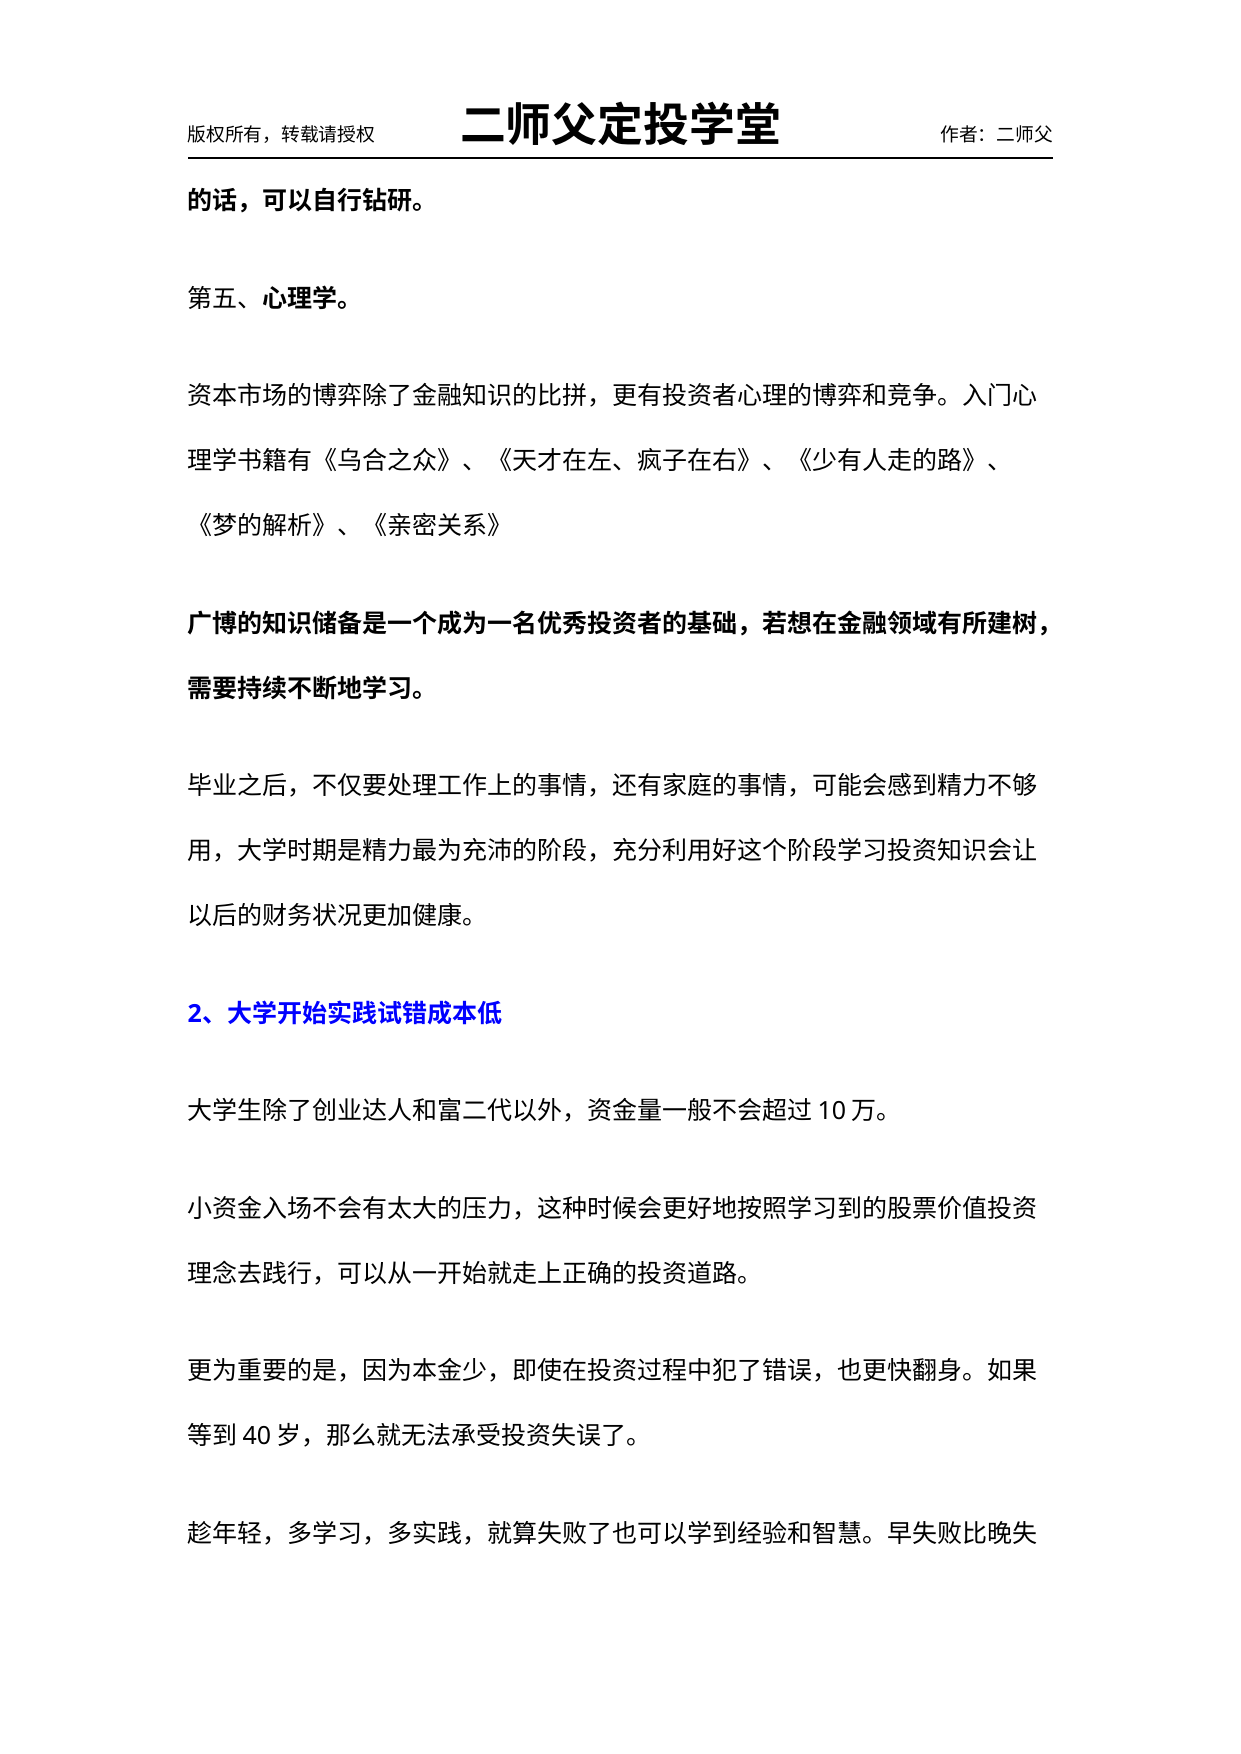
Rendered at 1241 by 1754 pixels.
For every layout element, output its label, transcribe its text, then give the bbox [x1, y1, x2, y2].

list 广博的知识储备是一个成为一名优秀投资者的基础，若想在金融领域有所建树，需要持续不断地学习。 [187, 589, 1053, 719]
list 心理学。 [187, 264, 1053, 329]
list 资本市场的博弈除了金融知识的比拼，更有投资者心理的博弈和竞争。入门心理学书籍有《乌合之众》、《天才在左、疯子在右》、《少有人走的路》、《梦的解析》、《亲密关系》 [187, 361, 1053, 556]
list 毕业之后，不仅要处理工作上的事情，还有家庭的事情，可能会感到精力不够用，大学时期是精力最为充沛的阶段，充分利用好这个阶段学习投资知识会让以后的财务状况更加健康。 [187, 751, 1053, 946]
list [187, 166, 1053, 231]
list 小资金入场不会有太大的压力，这种时候会更好地按照学习到的股票价值投资理念去践行，可以从一开始就走上正确的投资道路。 [187, 1174, 1053, 1304]
list 更为重要的是，因为本金少，即使在投资过程中犯了错误，也更快翻身。如果等到40岁，那么就无法承受投资失误了。 [187, 1336, 1053, 1466]
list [187, 1499, 1053, 1564]
list 2、大学开始实践试错成本低 [187, 979, 1053, 1044]
list 大学生除了创业达人和富二代以外，资金量一般不会超过10万。 [187, 1076, 1053, 1141]
